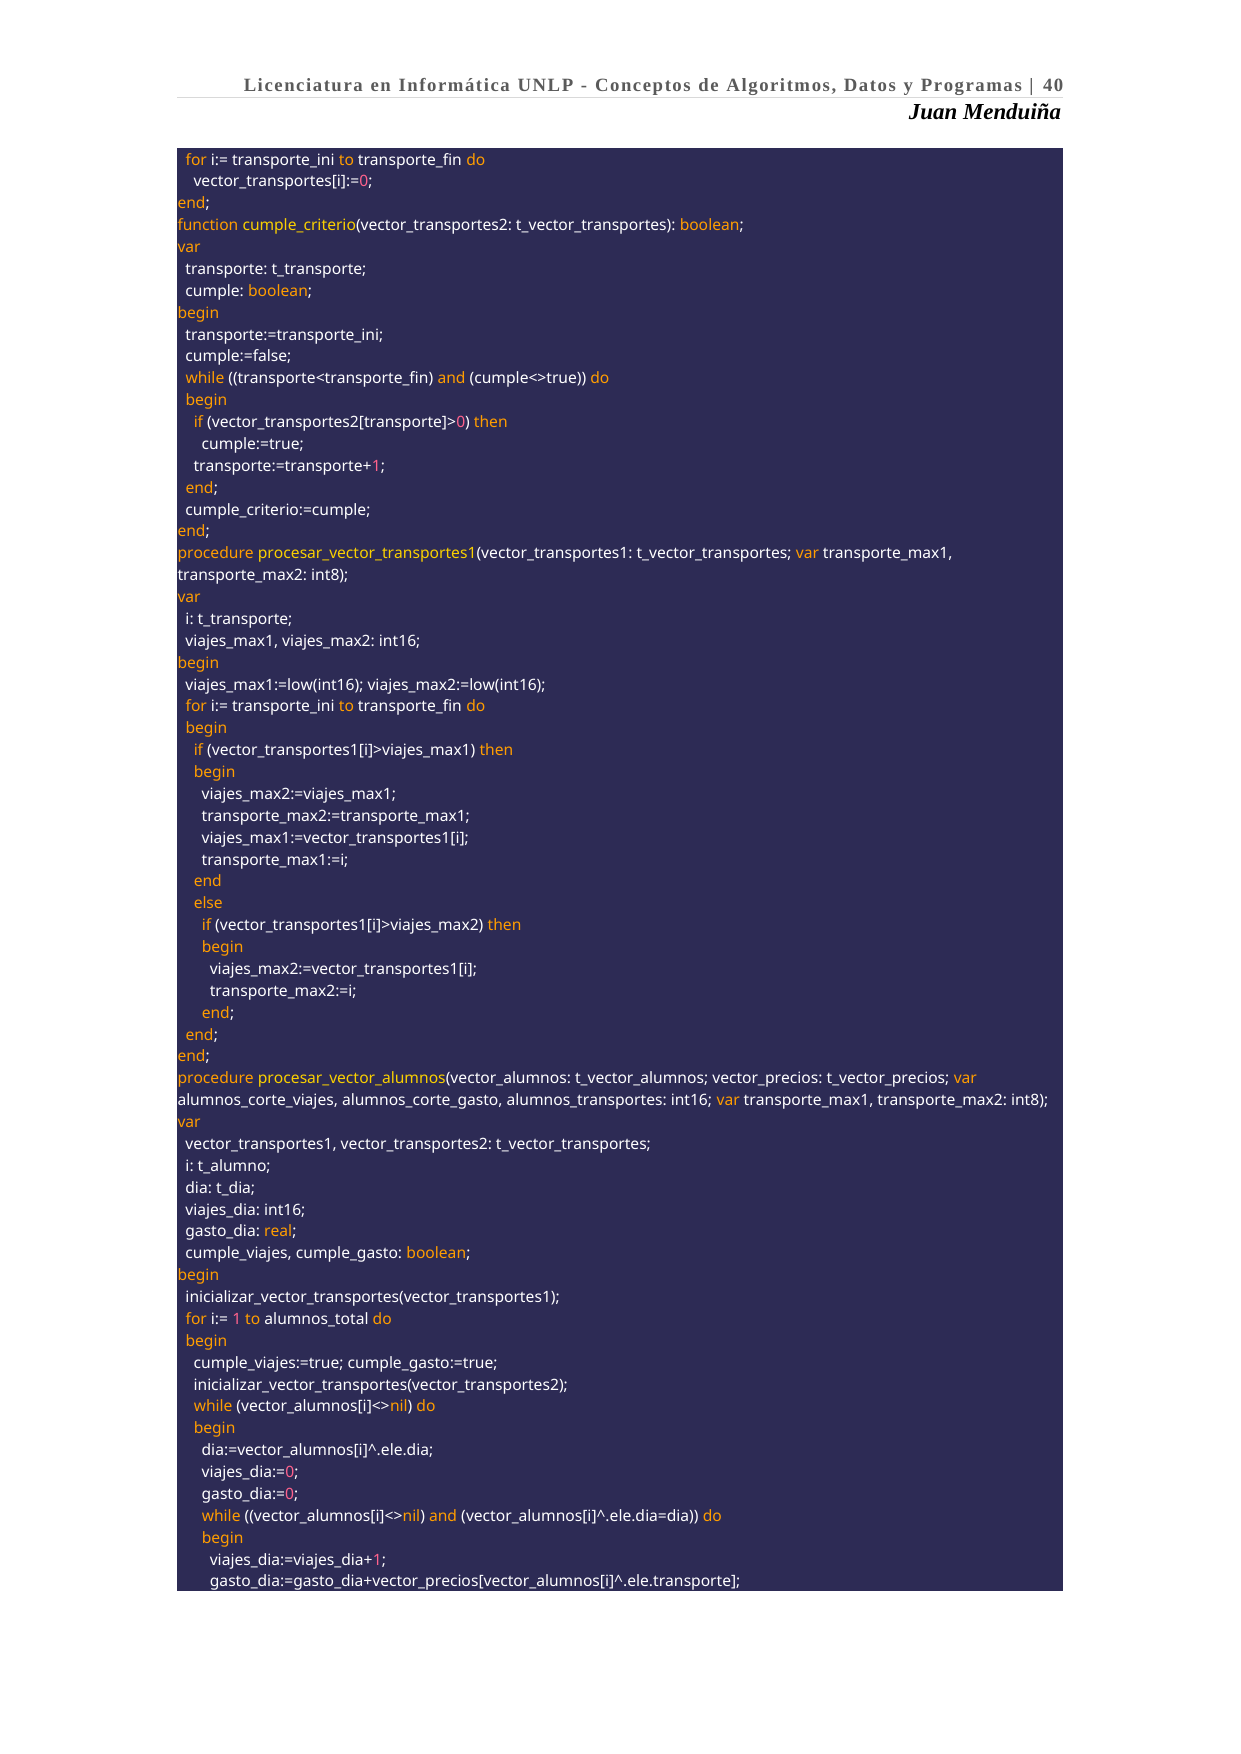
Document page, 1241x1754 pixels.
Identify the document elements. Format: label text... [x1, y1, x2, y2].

text viajes_max1:=vector_transportes1[i]; [177, 826, 1063, 848]
text vector_transportes1, vector_transportes2: t_vector_transportes; [177, 1132, 1063, 1154]
text begin [177, 1416, 1063, 1438]
text inicializar_vector_transportes(vector_transportes2); [177, 1373, 1063, 1394]
text i: t_alumno; [177, 1154, 1063, 1176]
text begin [177, 1263, 1063, 1285]
text if (vector_transportes2[transporte]>0) then [177, 410, 1063, 432]
text vector_transportes[i]:=0; [177, 169, 1063, 191]
text else [177, 891, 1063, 913]
text dia: t_dia; [177, 1176, 1063, 1198]
text viajes_max2:=vector_transportes1[i]; [177, 957, 1063, 979]
text cumple_viajes:=true; cumple_gasto:=true; [177, 1351, 1063, 1373]
text gasto_dia:=0; [177, 1482, 1063, 1504]
text transporte_max2:=transporte_max1; [177, 804, 1063, 826]
text viajes_max1:=low(int16); viajes_max2:=low(int16); [177, 673, 1063, 694]
text cumple: boolean; [177, 279, 1063, 301]
text viajes_max2:=viajes_max1; [177, 782, 1063, 804]
text for i:= 1 to alumnos_total do [177, 1307, 1063, 1329]
text if (vector_transportes1[i]>viajes_max2) then [177, 913, 1063, 935]
text var [177, 1110, 1063, 1132]
text for i:= transporte_ini to transporte_fin do [177, 148, 1063, 169]
text while (vector_alumnos[i]<>nil) do [177, 1394, 1063, 1416]
text viajes_dia:=viajes_dia+1; [177, 1548, 1063, 1569]
text begin [177, 1526, 1063, 1548]
text while ((transporte<transporte_fin) and (cumple<>true)) do [177, 366, 1063, 388]
text end; [177, 1044, 1063, 1066]
text begin [177, 716, 1063, 738]
text begin [177, 760, 1063, 782]
text var [177, 585, 1063, 607]
text inicializar_vector_transportes(vector_transportes1); [177, 1285, 1063, 1307]
text procedure procesar_vector_alumnos(vector_alumnos: t_vector_alumnos; vector_precios: t_vector_precios; var alumnos_corte_viajes, alumnos_corte_gasto, alumnos_transportes: int16; var transporte_max1, transporte_max2: int8); [177, 1066, 1063, 1110]
text begin [177, 651, 1063, 673]
text gasto_dia: real; [177, 1219, 1063, 1241]
text cumple_criterio:=cumple; [177, 498, 1063, 519]
text begin [177, 1329, 1063, 1351]
text begin [177, 301, 1063, 323]
text cumple:=false; [177, 344, 1063, 366]
text while ((vector_alumnos[i]<>nil) and (vector_alumnos[i]^.ele.dia=dia)) do [177, 1504, 1063, 1526]
text transporte:=transporte+1; [177, 454, 1063, 476]
text cumple:=true; [177, 432, 1063, 454]
text transporte_max1:=i; [177, 848, 1063, 869]
text viajes_dia: int16; [177, 1198, 1063, 1219]
text if (vector_transportes1[i]>viajes_max1) then [177, 738, 1063, 760]
text transporte: t_transporte; [177, 257, 1063, 279]
text dia:=vector_alumnos[i]^.ele.dia; [177, 1438, 1063, 1460]
text gasto_dia:=gasto_dia+vector_precios[vector_alumnos[i]^.ele.transporte]; [177, 1569, 1063, 1591]
text transporte:=transporte_ini; [177, 323, 1063, 344]
text end; [177, 519, 1063, 541]
text var [177, 235, 1063, 257]
text end; [177, 1001, 1063, 1023]
text begin [177, 935, 1063, 957]
text i: t_transporte; [177, 607, 1063, 629]
text cumple_viajes, cumple_gasto: boolean; [177, 1241, 1063, 1263]
text procedure procesar_vector_transportes1(vector_transportes1: t_vector_transportes; var transporte_max1, transporte_max2: int8); [177, 541, 1063, 585]
text viajes_dia:=0; [177, 1460, 1063, 1482]
text transporte_max2:=i; [177, 979, 1063, 1001]
text end; [177, 191, 1063, 213]
text end; [177, 476, 1063, 498]
text function cumple_criterio(vector_transportes2: t_vector_transportes): boolean; [177, 213, 1063, 235]
text for i:= transporte_ini to transporte_fin do [177, 694, 1063, 716]
text end [177, 869, 1063, 891]
text viajes_max1, viajes_max2: int16; [177, 629, 1063, 651]
text end; [177, 1023, 1063, 1044]
text begin [177, 388, 1063, 410]
